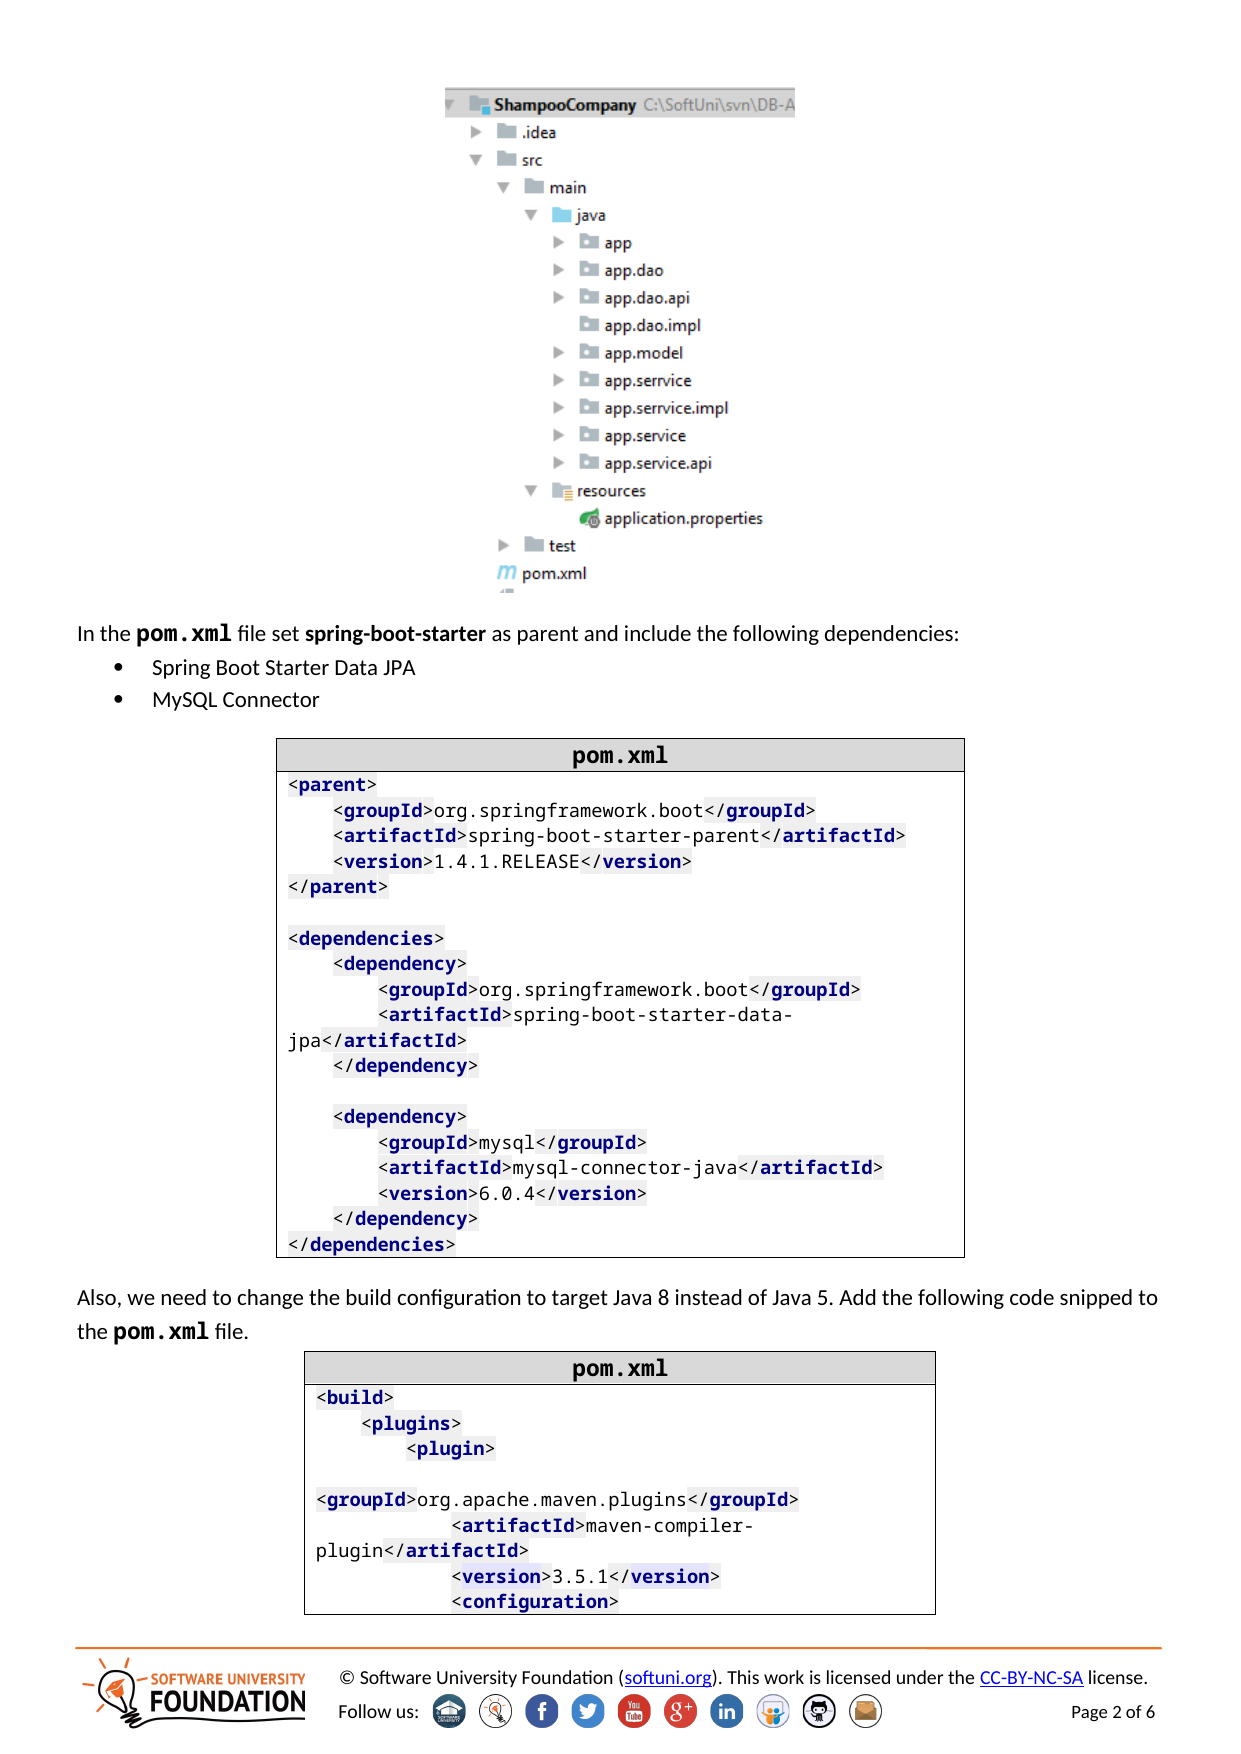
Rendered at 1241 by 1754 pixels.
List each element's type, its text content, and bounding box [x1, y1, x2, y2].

list MySQL Connector [114, 685, 1163, 713]
text In the pom.xml file set spring-boot-starter as parent and include the following dependencies: [77, 617, 1163, 648]
picture [571, 1694, 605, 1728]
picture [432, 1694, 466, 1728]
picture [849, 1694, 882, 1728]
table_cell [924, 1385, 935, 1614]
picture [617, 1694, 651, 1728]
picture [445, 87, 795, 593]
table_header pom.xml [277, 739, 964, 771]
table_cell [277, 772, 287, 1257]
picture [525, 1694, 559, 1728]
picture [802, 1694, 836, 1728]
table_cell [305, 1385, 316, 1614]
table_header pom.xml [305, 1352, 935, 1383]
picture [81, 1656, 305, 1729]
list Spring Boot Starter Data JPA [114, 653, 1163, 681]
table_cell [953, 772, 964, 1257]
picture [710, 1694, 744, 1728]
picture [479, 1694, 512, 1728]
picture [756, 1694, 790, 1728]
text Also, we need to change the build configuration to target Java 8 instead of Java 5. Add the following code snipped to the pom.xml file. [77, 1283, 1163, 1347]
picture [664, 1694, 697, 1728]
